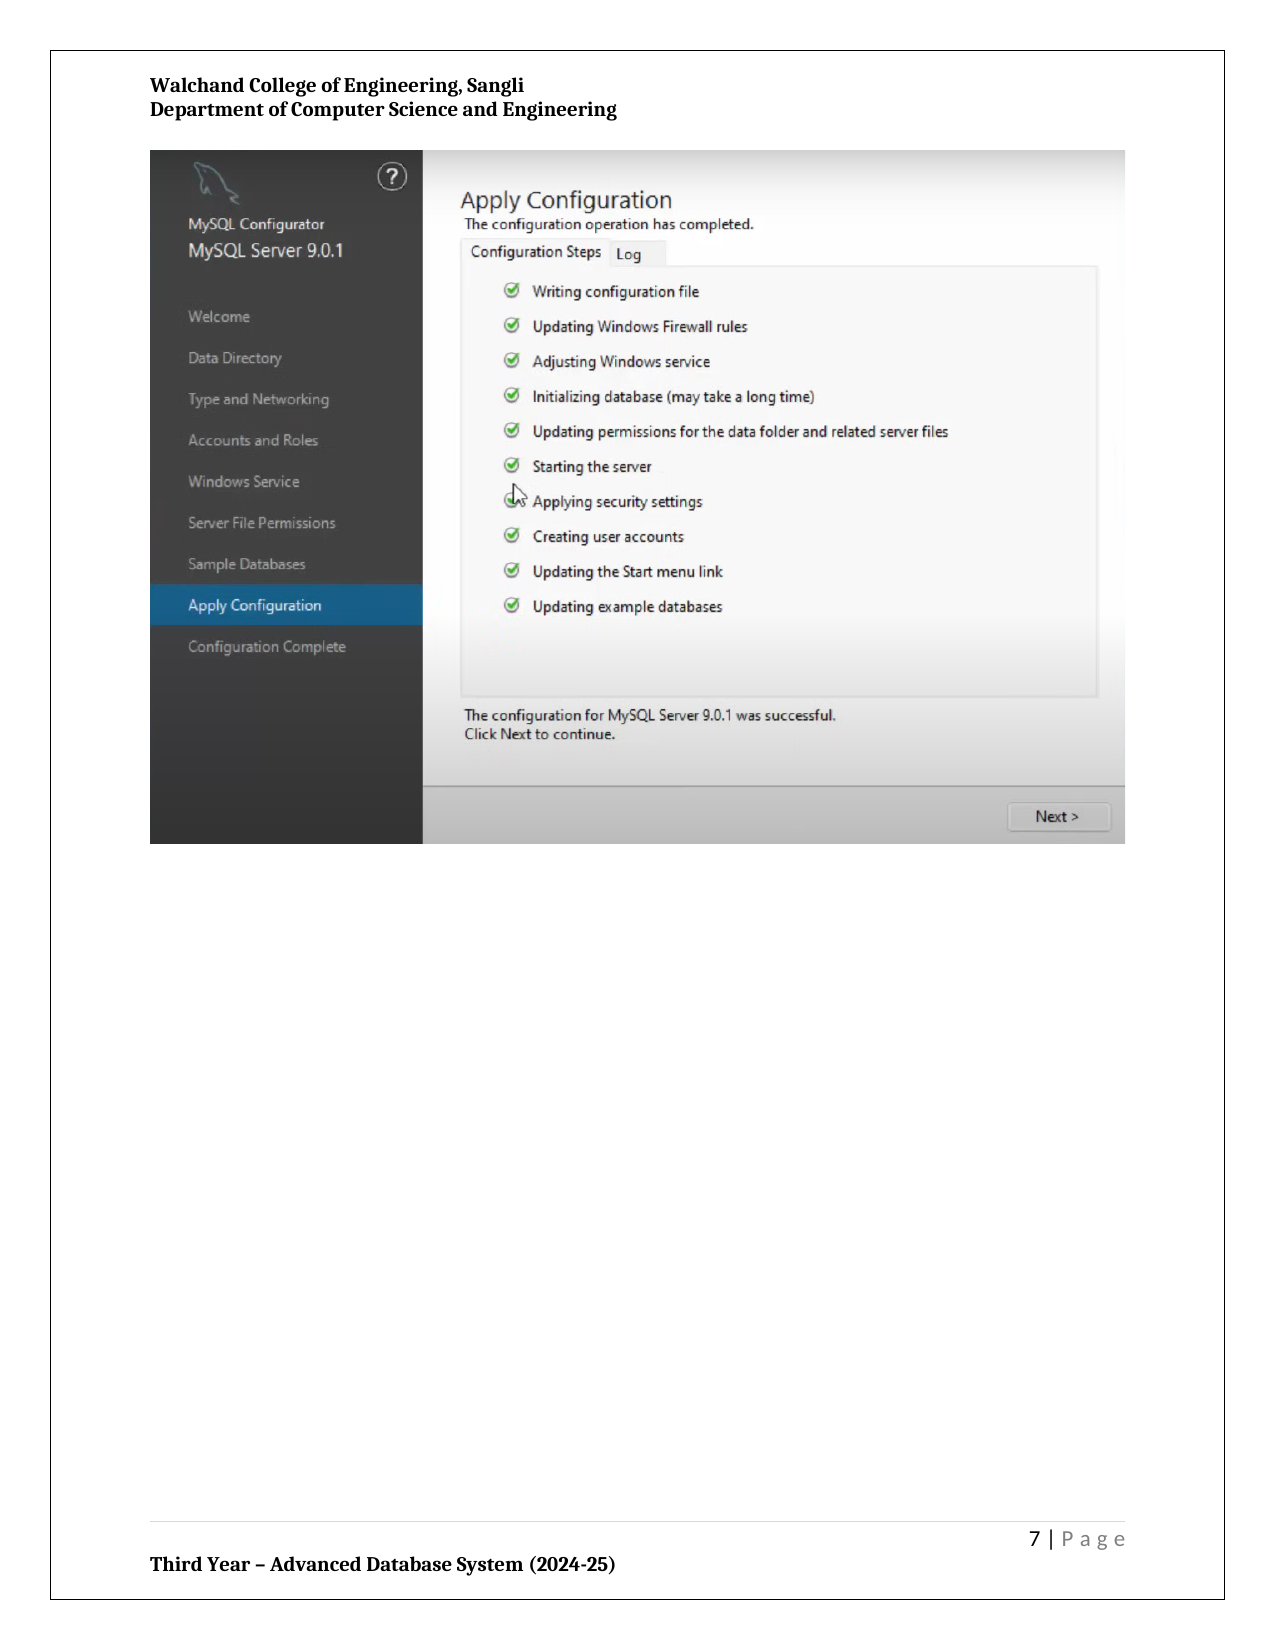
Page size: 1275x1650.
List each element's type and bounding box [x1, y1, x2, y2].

picture [150, 150, 1125, 844]
